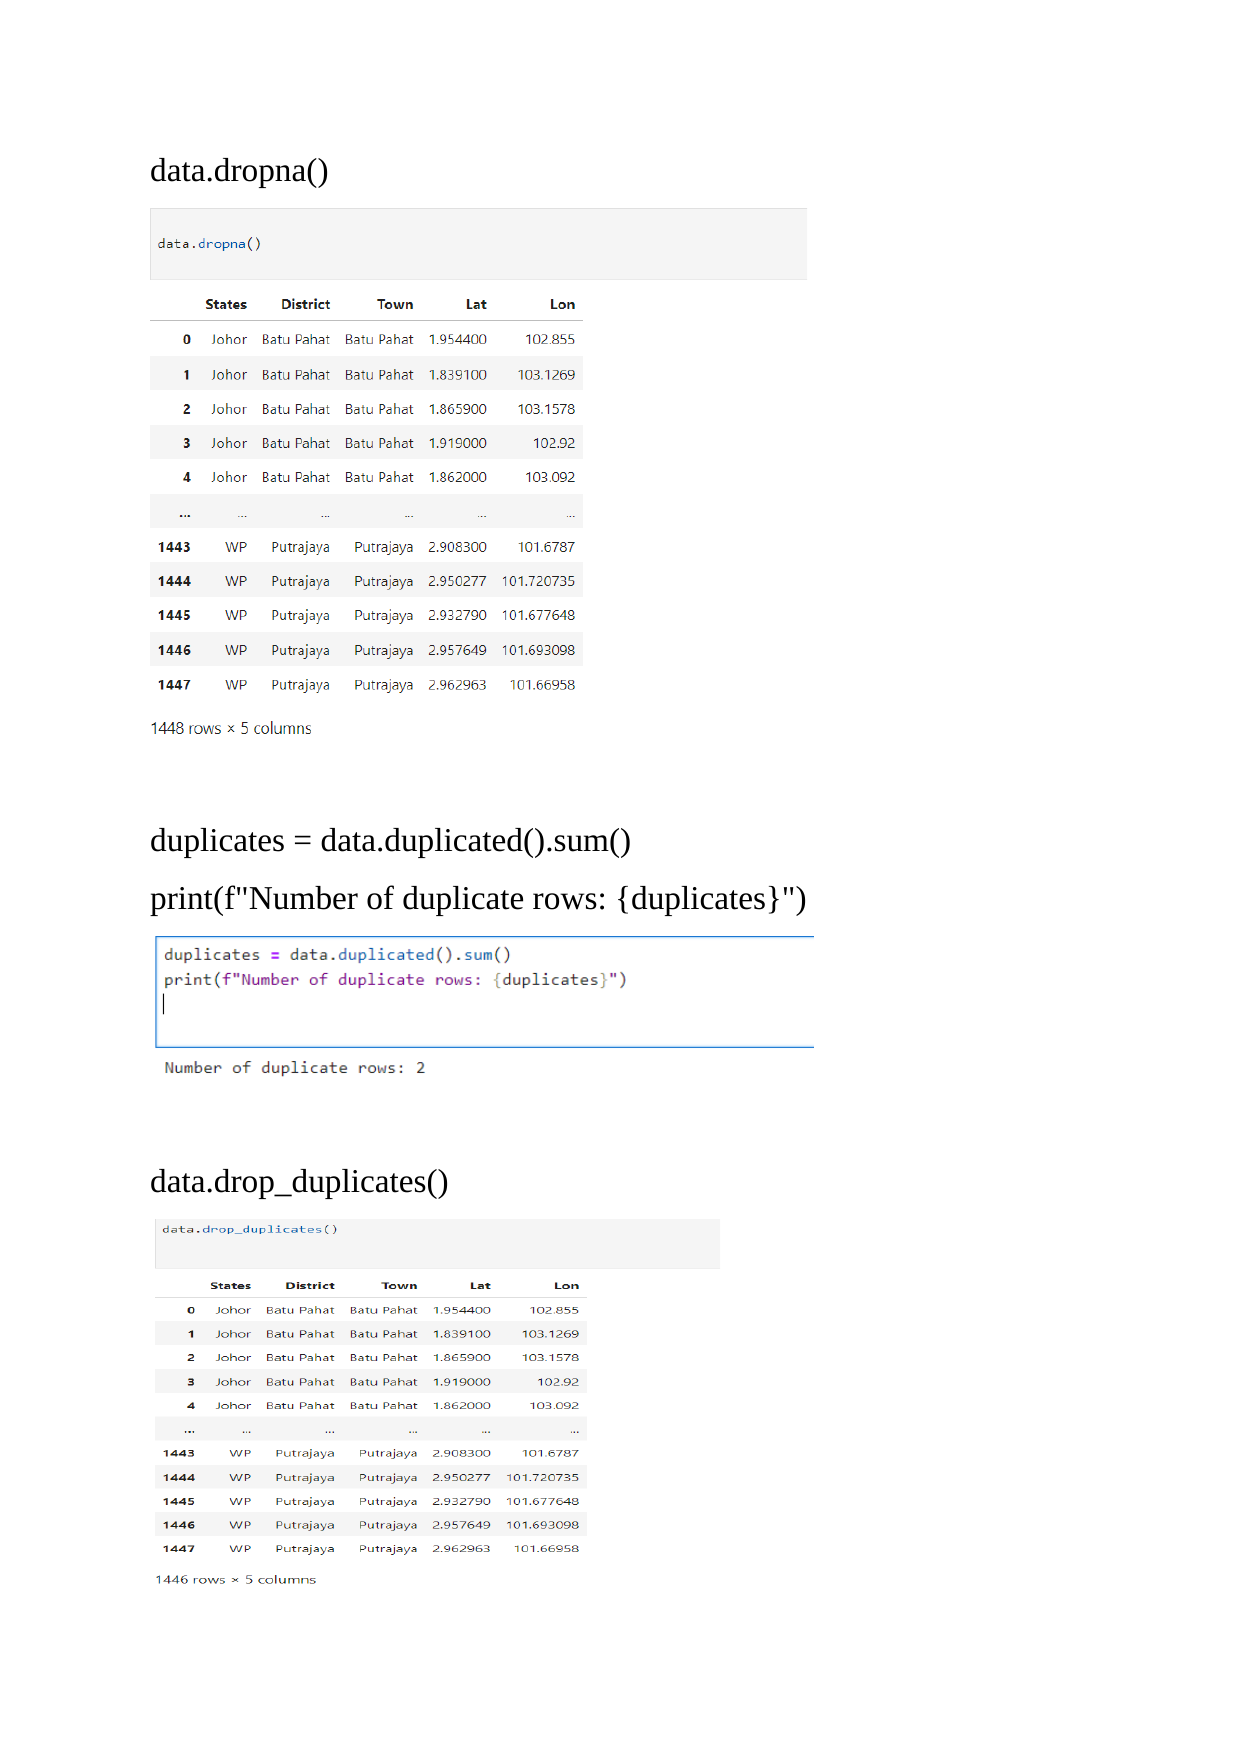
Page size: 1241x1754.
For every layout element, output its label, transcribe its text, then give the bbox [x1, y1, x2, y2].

text print(f"Number of duplicate rows: {duplicates}") [150, 878, 1090, 917]
text data.dropna() [150, 150, 1090, 188]
text data.drop_duplicates() [150, 1162, 1090, 1200]
text duplicates = data.duplicated().sum() [150, 820, 1090, 859]
picture [150, 1219, 721, 1590]
picture [150, 208, 808, 744]
picture [150, 936, 814, 1085]
